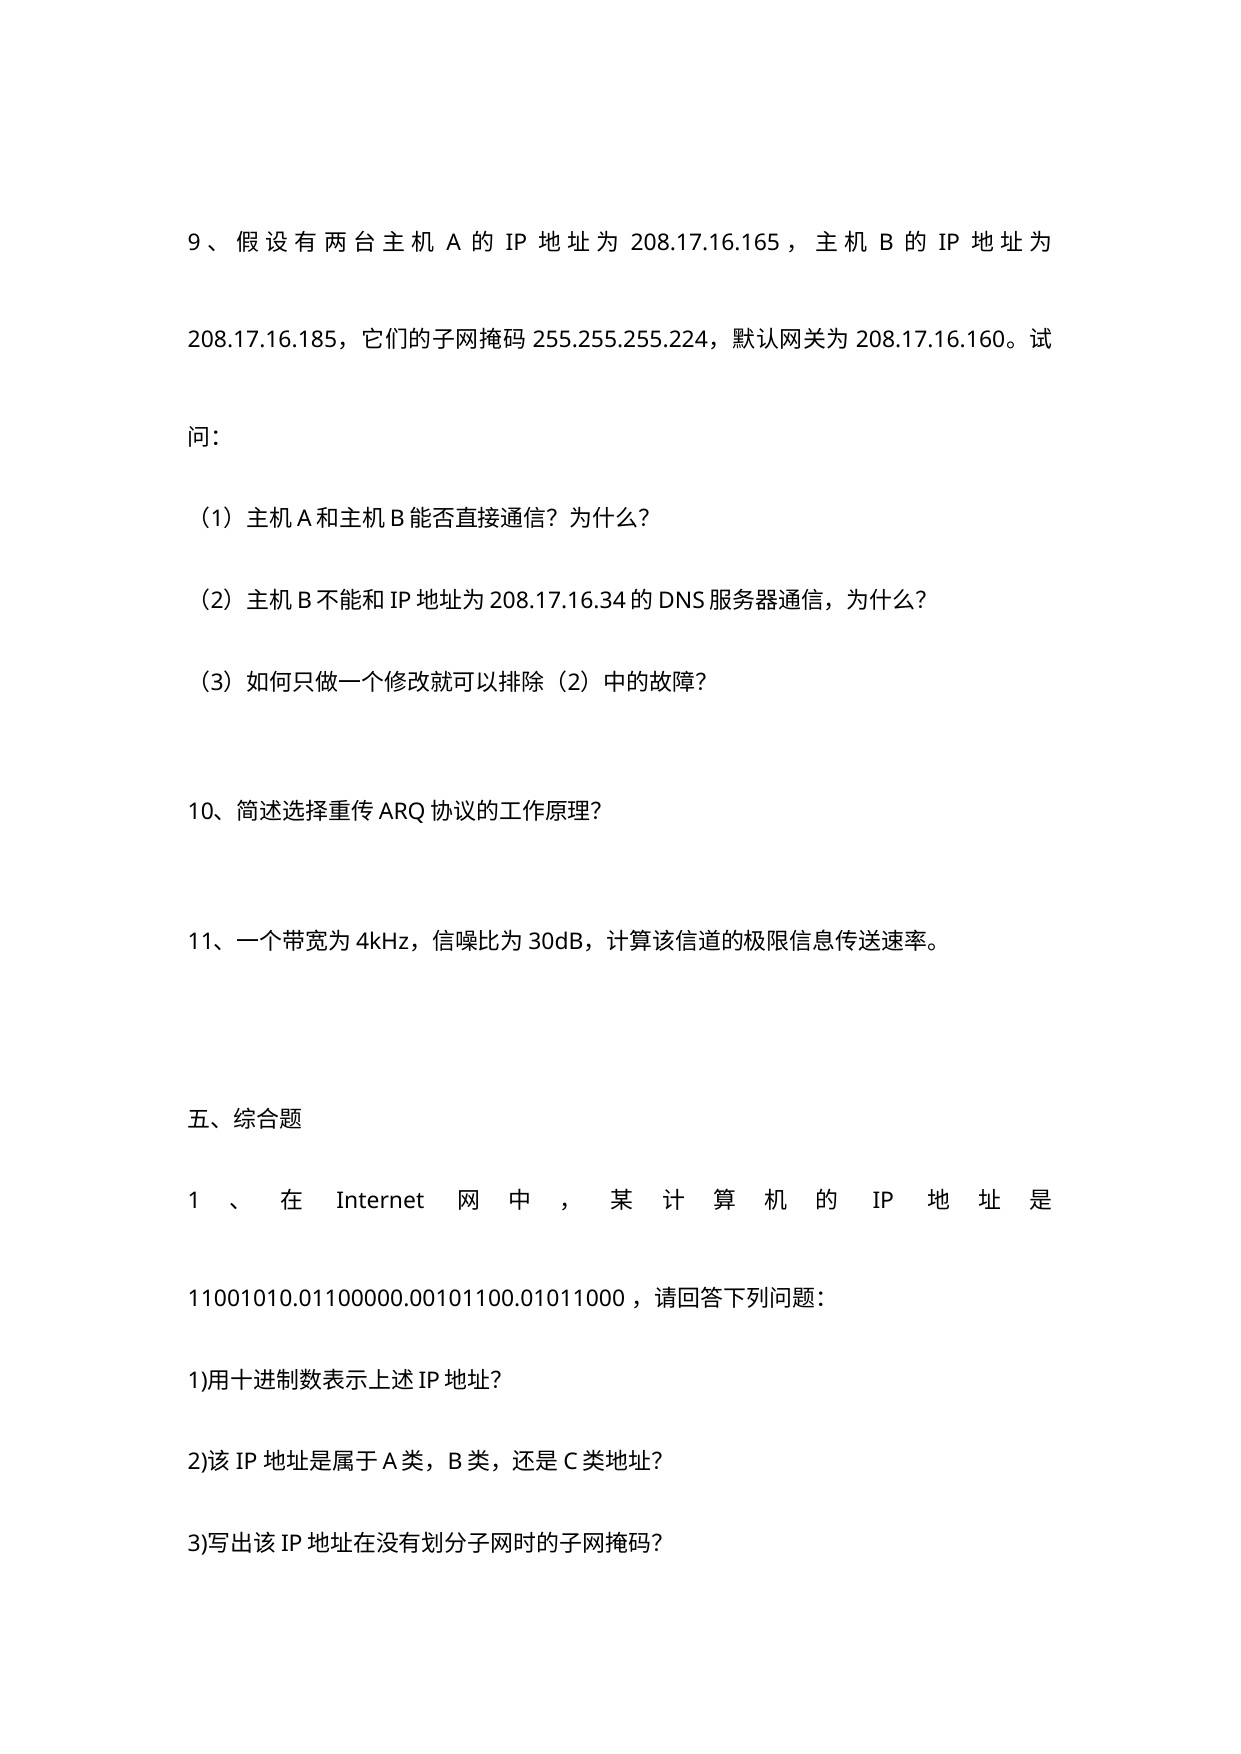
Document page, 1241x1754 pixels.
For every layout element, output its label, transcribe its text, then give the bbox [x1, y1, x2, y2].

text 10、简述选择重传ARQ协议的工作原理？ [187, 777, 1053, 842]
text （1）主机A和主机B能否直接通信？为什么？ [187, 484, 1053, 549]
text 3)写出该IP地址在没有划分子网时的子网掩码？ [187, 1509, 1053, 1574]
text （3）如何只做一个修改就可以排除（2）中的故障？ [187, 647, 1053, 712]
text 五、综合题 [187, 1085, 1053, 1150]
text 11、一个带宽为4kHz，信噪比为30dB，计算该信道的极限信息传送速率。 [187, 907, 1053, 972]
text 9、假设有两台主机A的IP地址为208.17.16.165，主机B的IP地址为208.17.16.185，它们的子网掩码255.255.255.224，默认网关为208.17.16.160。试问： [187, 208, 1053, 468]
text 2)该 IP 地址是属于A类，B类，还是C类地址？ [187, 1427, 1053, 1492]
text （2）主机B不能和IP地址为208.17.16.34的DNS服务器通信，为什么？ [187, 566, 1053, 631]
text 1、在Internet网中，某计算机的IP地址是11001010.01100000.00101100.01011000 ，请回答下列问题： [187, 1167, 1053, 1329]
text 1)用十进制数表示上述IP地址？ [187, 1346, 1053, 1411]
